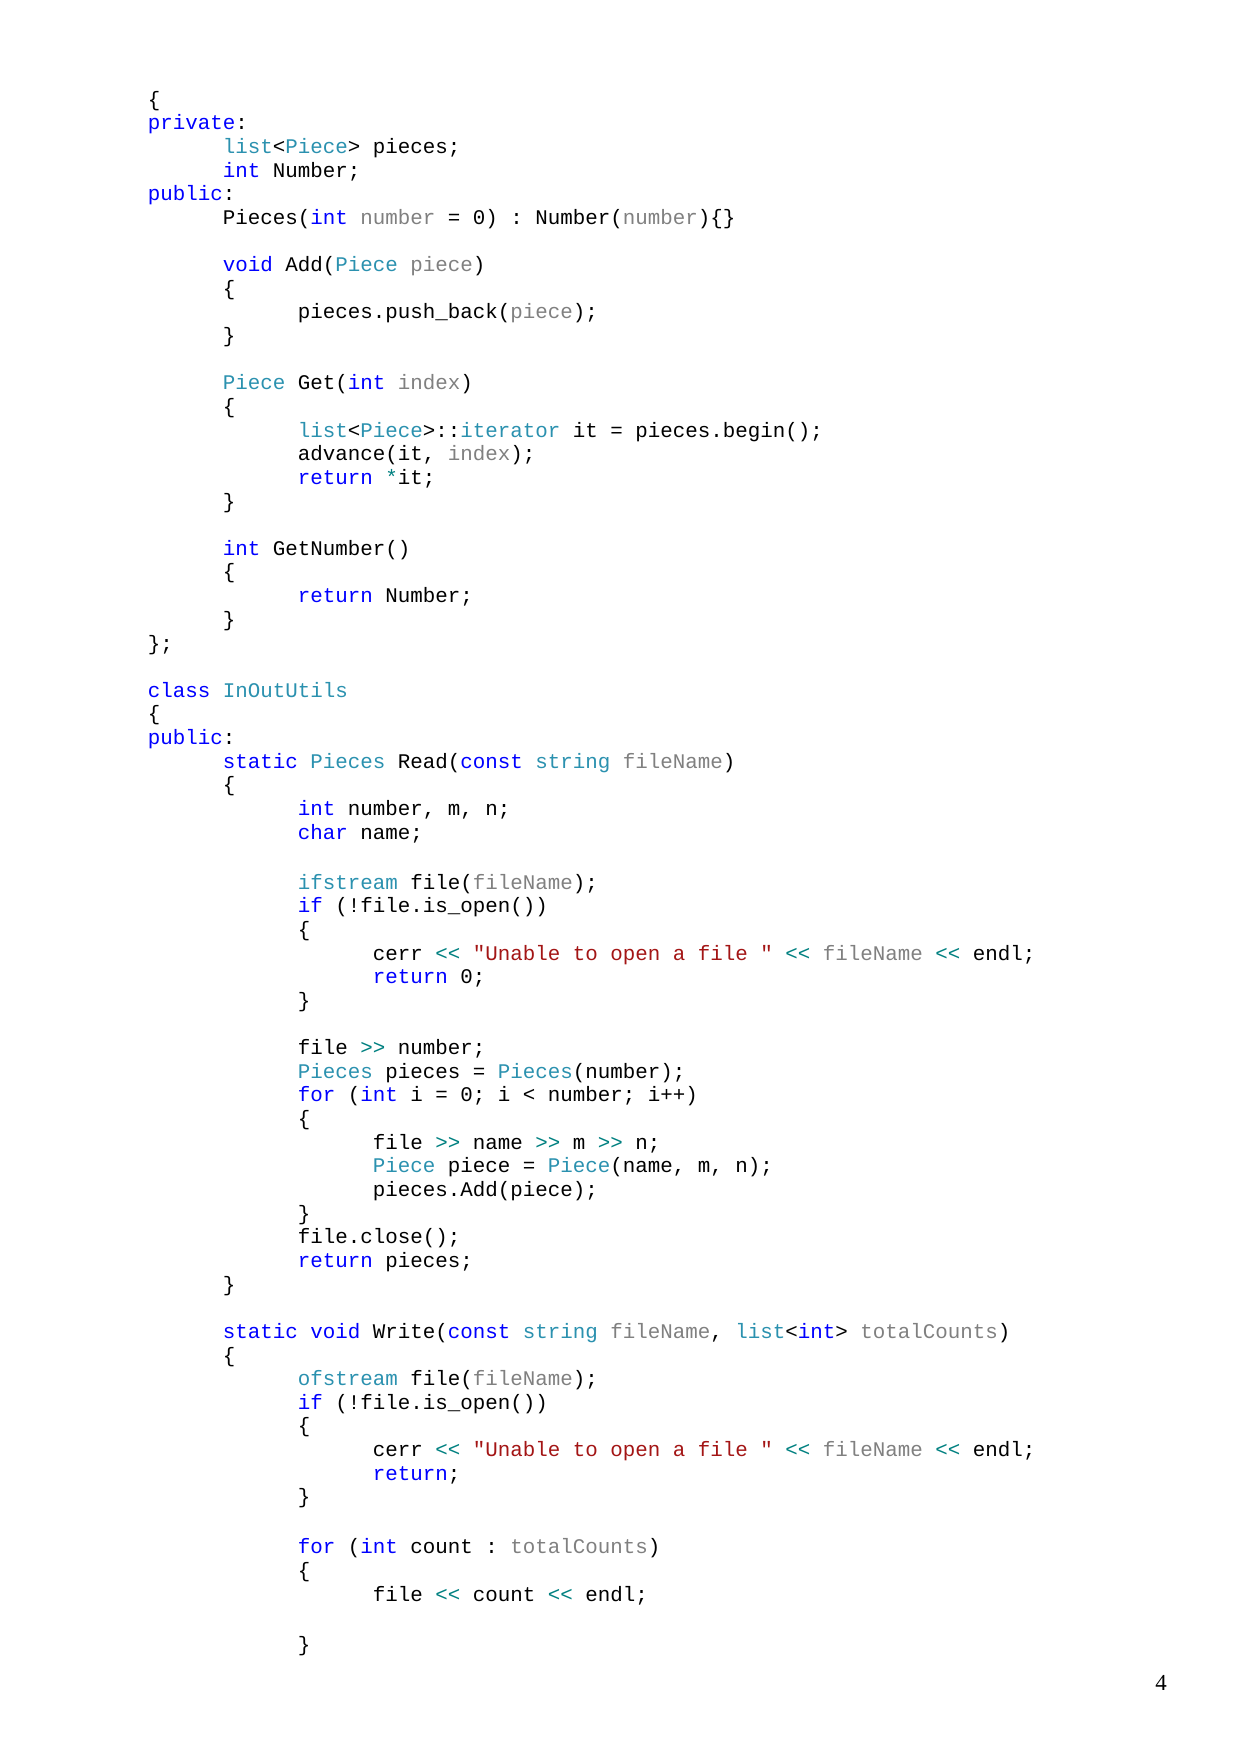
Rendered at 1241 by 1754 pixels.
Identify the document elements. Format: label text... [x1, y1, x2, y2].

text public: [148, 183, 1181, 207]
text { [148, 562, 1181, 585]
text list<Piece>::iterator it = pieces.begin(); [148, 420, 1181, 443]
text } [148, 609, 1181, 632]
text list<Piece> pieces; [148, 136, 1181, 159]
text { [148, 1416, 1181, 1439]
text } [148, 1486, 1181, 1510]
text public: [148, 727, 1181, 751]
text for (int count : totalCounts) [148, 1536, 1181, 1560]
text int number, m, n; [148, 798, 1181, 822]
text { [148, 774, 1181, 798]
text pieces.Add(piece); [148, 1179, 1181, 1203]
text ifstream file(fileName); [148, 872, 1181, 895]
text Pieces pieces = Pieces(number); [148, 1061, 1181, 1084]
text } [148, 990, 1181, 1013]
text ofstream file(fileName); [148, 1368, 1181, 1392]
text } [148, 1203, 1181, 1226]
text { [148, 1560, 1181, 1584]
text char name; [148, 822, 1181, 845]
text cerr << "Unable to open a file " << fileName << endl; [148, 1439, 1181, 1463]
text static void Write(const string fileName, list<int> totalCounts) [148, 1321, 1181, 1344]
text if (!file.is_open()) [148, 895, 1181, 919]
text Piece Get(int index) [148, 372, 1181, 396]
text cerr << "Unable to open a file " << fileName << endl; [148, 943, 1181, 966]
text { [148, 1108, 1181, 1132]
text } [148, 1274, 1181, 1297]
text { [148, 919, 1181, 943]
text Pieces(int number = 0) : Number(number){} [148, 207, 1181, 231]
text private: [148, 112, 1181, 136]
text return Number; [148, 585, 1181, 609]
text int GetNumber() [148, 538, 1181, 562]
text static Pieces Read(const string fileName) [148, 751, 1181, 774]
text file >> name >> m >> n; [148, 1132, 1181, 1155]
text return *it; [148, 467, 1181, 491]
text } [148, 325, 1181, 349]
text { [148, 396, 1181, 420]
text { [148, 89, 1181, 112]
text class InOutUtils [148, 680, 1181, 703]
text file << count << endl; [148, 1584, 1181, 1607]
text return pieces; [148, 1250, 1181, 1274]
text { [148, 1344, 1181, 1368]
text advance(it, index); [148, 443, 1181, 467]
text for (int i = 0; i < number; i++) [148, 1084, 1181, 1108]
text return; [148, 1463, 1181, 1486]
text } [148, 1634, 1181, 1657]
text file >> number; [148, 1037, 1181, 1061]
text file.close(); [148, 1226, 1181, 1250]
text { [148, 278, 1181, 301]
text return 0; [148, 966, 1181, 990]
text int Number; [148, 159, 1181, 183]
text void Add(Piece piece) [148, 254, 1181, 278]
text pieces.push_back(piece); [148, 301, 1181, 325]
text Piece piece = Piece(name, m, n); [148, 1155, 1181, 1179]
text }; [148, 632, 1181, 656]
text { [148, 703, 1181, 727]
text if (!file.is_open()) [148, 1392, 1181, 1416]
text } [148, 491, 1181, 514]
